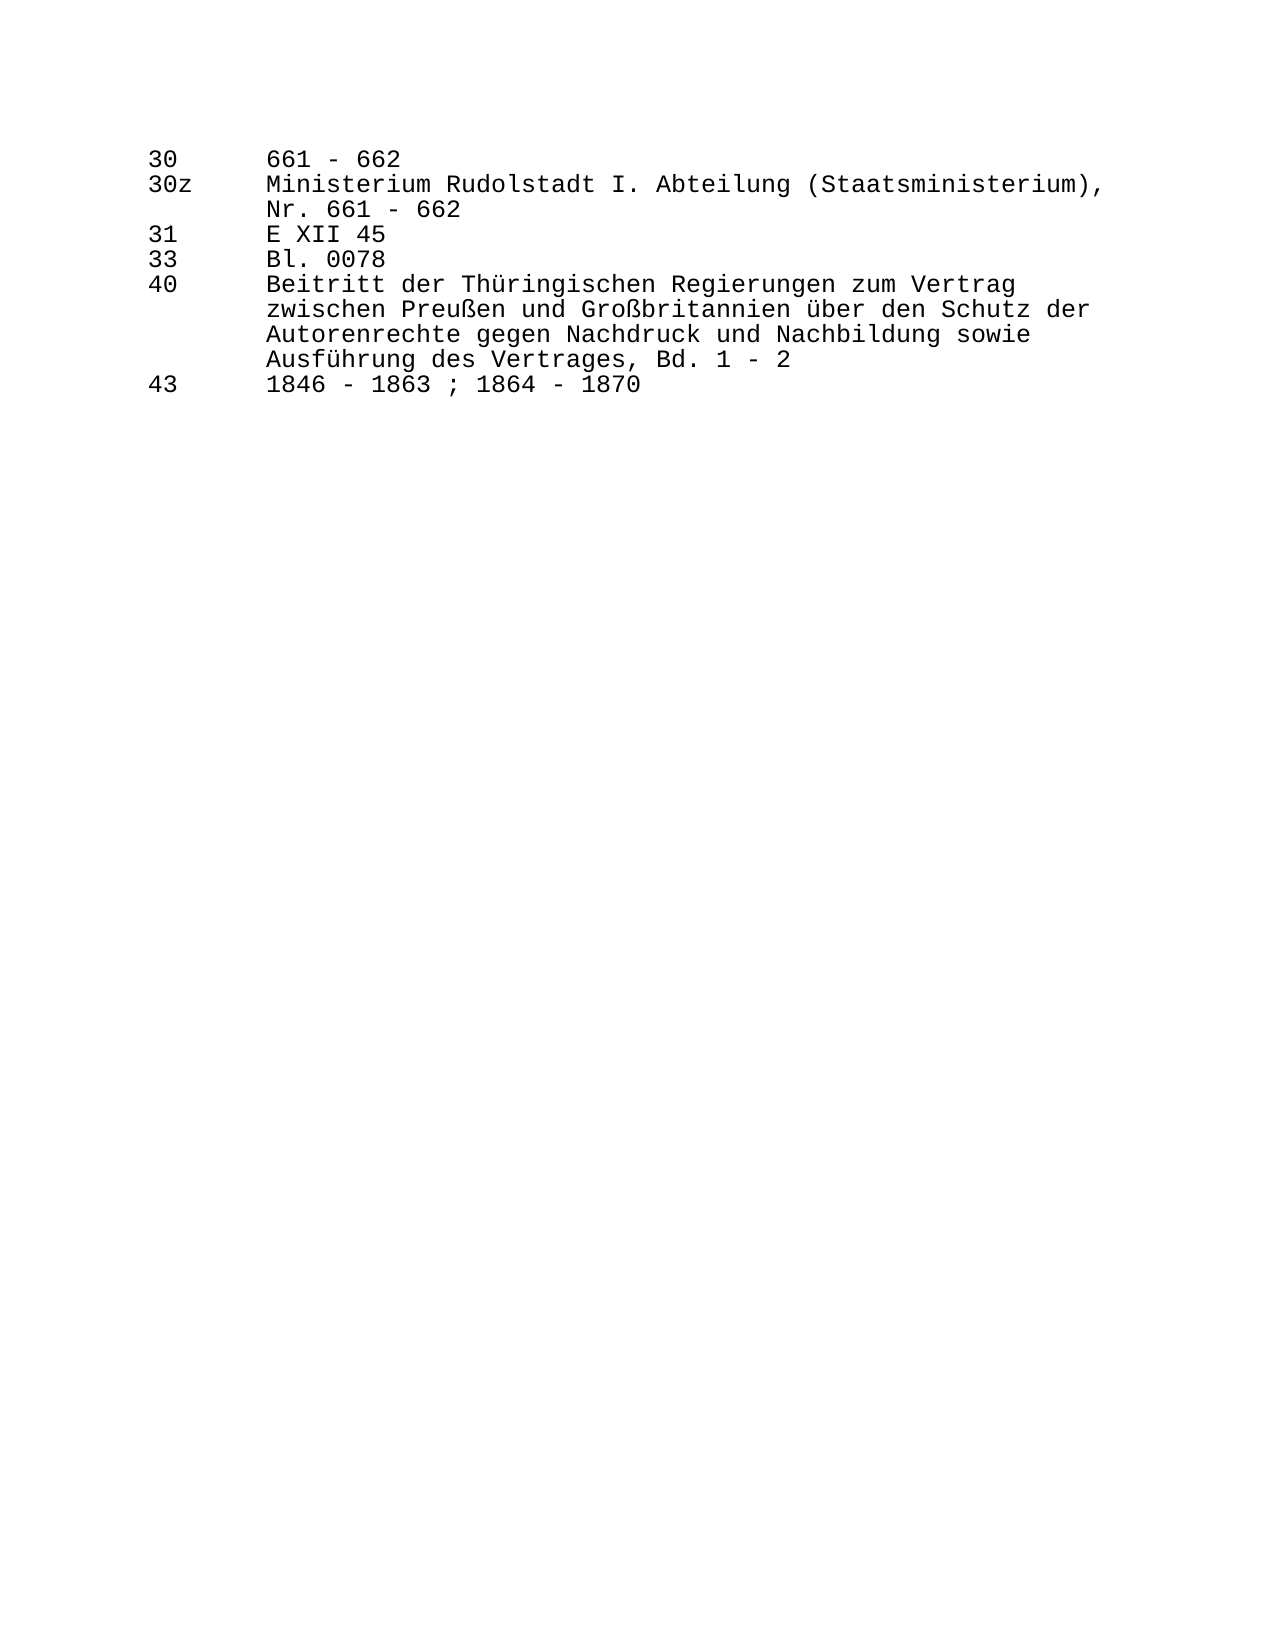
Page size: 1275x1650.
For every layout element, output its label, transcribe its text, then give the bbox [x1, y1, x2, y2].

text 30z Ministerium Rudolstadt I. Abteilung (Staatsministerium), Nr. 661 - 662 [148, 173, 1127, 223]
text 33 Bl. 0078 [148, 248, 1127, 273]
text 31 E XII 45 [148, 223, 1127, 248]
text 43 1846 - 1863 ; 1864 - 1870 [148, 373, 1127, 398]
text 30 661 - 662 [148, 148, 1127, 173]
text 40 Beitritt der o[Thüring<en>]oischen Regierungen zum Vertrag zwischen o[Preußen]o und o[Großbritannien]o über den s[Schutz der s[Autorenrecht]se gegen s[Nachdruck]s und Nachbildung]s sowie Ausführung des Vertrages, Bd. 1 - 2 [148, 273, 1127, 373]
